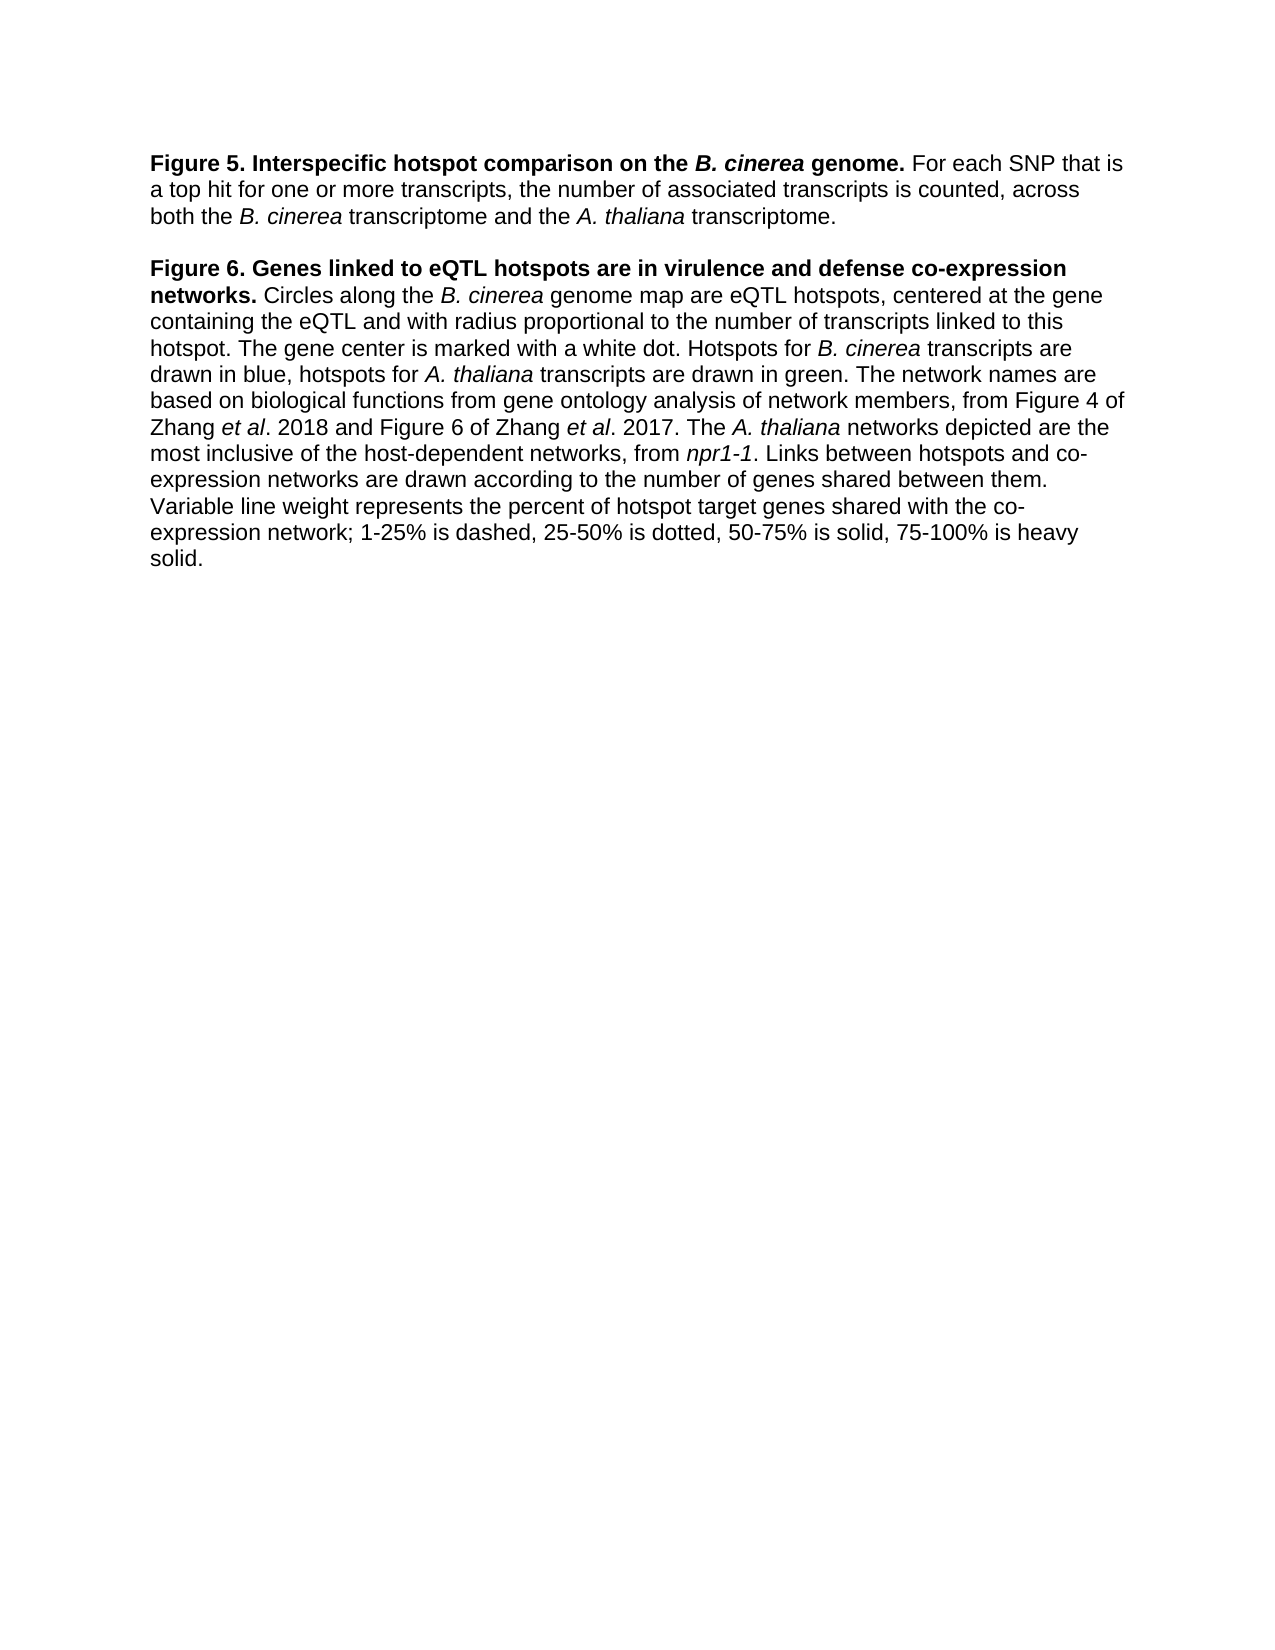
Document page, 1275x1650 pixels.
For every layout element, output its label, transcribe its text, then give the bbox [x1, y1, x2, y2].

text Figure 6. Genes linked to eQTL hotspots are in virulence and defense co-expression networks. Circles along the B. cinerea genome map are eQTL hotspots, centered at the gene containing the eQTL and with radius proportional to the number of transcripts linked to this hotspot. The gene center is marked with a white dot. Hotspots for B. cinerea transcripts are drawn in blue, hotspots for A. thaliana transcripts are drawn in green. The network names are based on biological functions from gene ontology analysis of network members, from Figure 4 of Zhang et al. 2018 and Figure 6 of Zhang et al. 2017. The A. thaliana networks depicted are the most inclusive of the host-dependent networks, from npr1-1. Links between hotspots and co-expression networks are drawn according to the number of genes shared between them. Variable line weight represents the percent of hotspot target genes shared with the co-expression network; 1-25% is dashed, 25-50% is dotted, 50-75% is solid, 75-100% is heavy solid. [150, 255, 1125, 572]
text Figure 5. Interspecific hotspot comparison on the B. cinerea genome. For each SNP that is a top hit for one or more transcripts, the number of associated transcripts is counted, across both the B. cinerea transcriptome and the A. thaliana transcriptome. [150, 150, 1125, 229]
